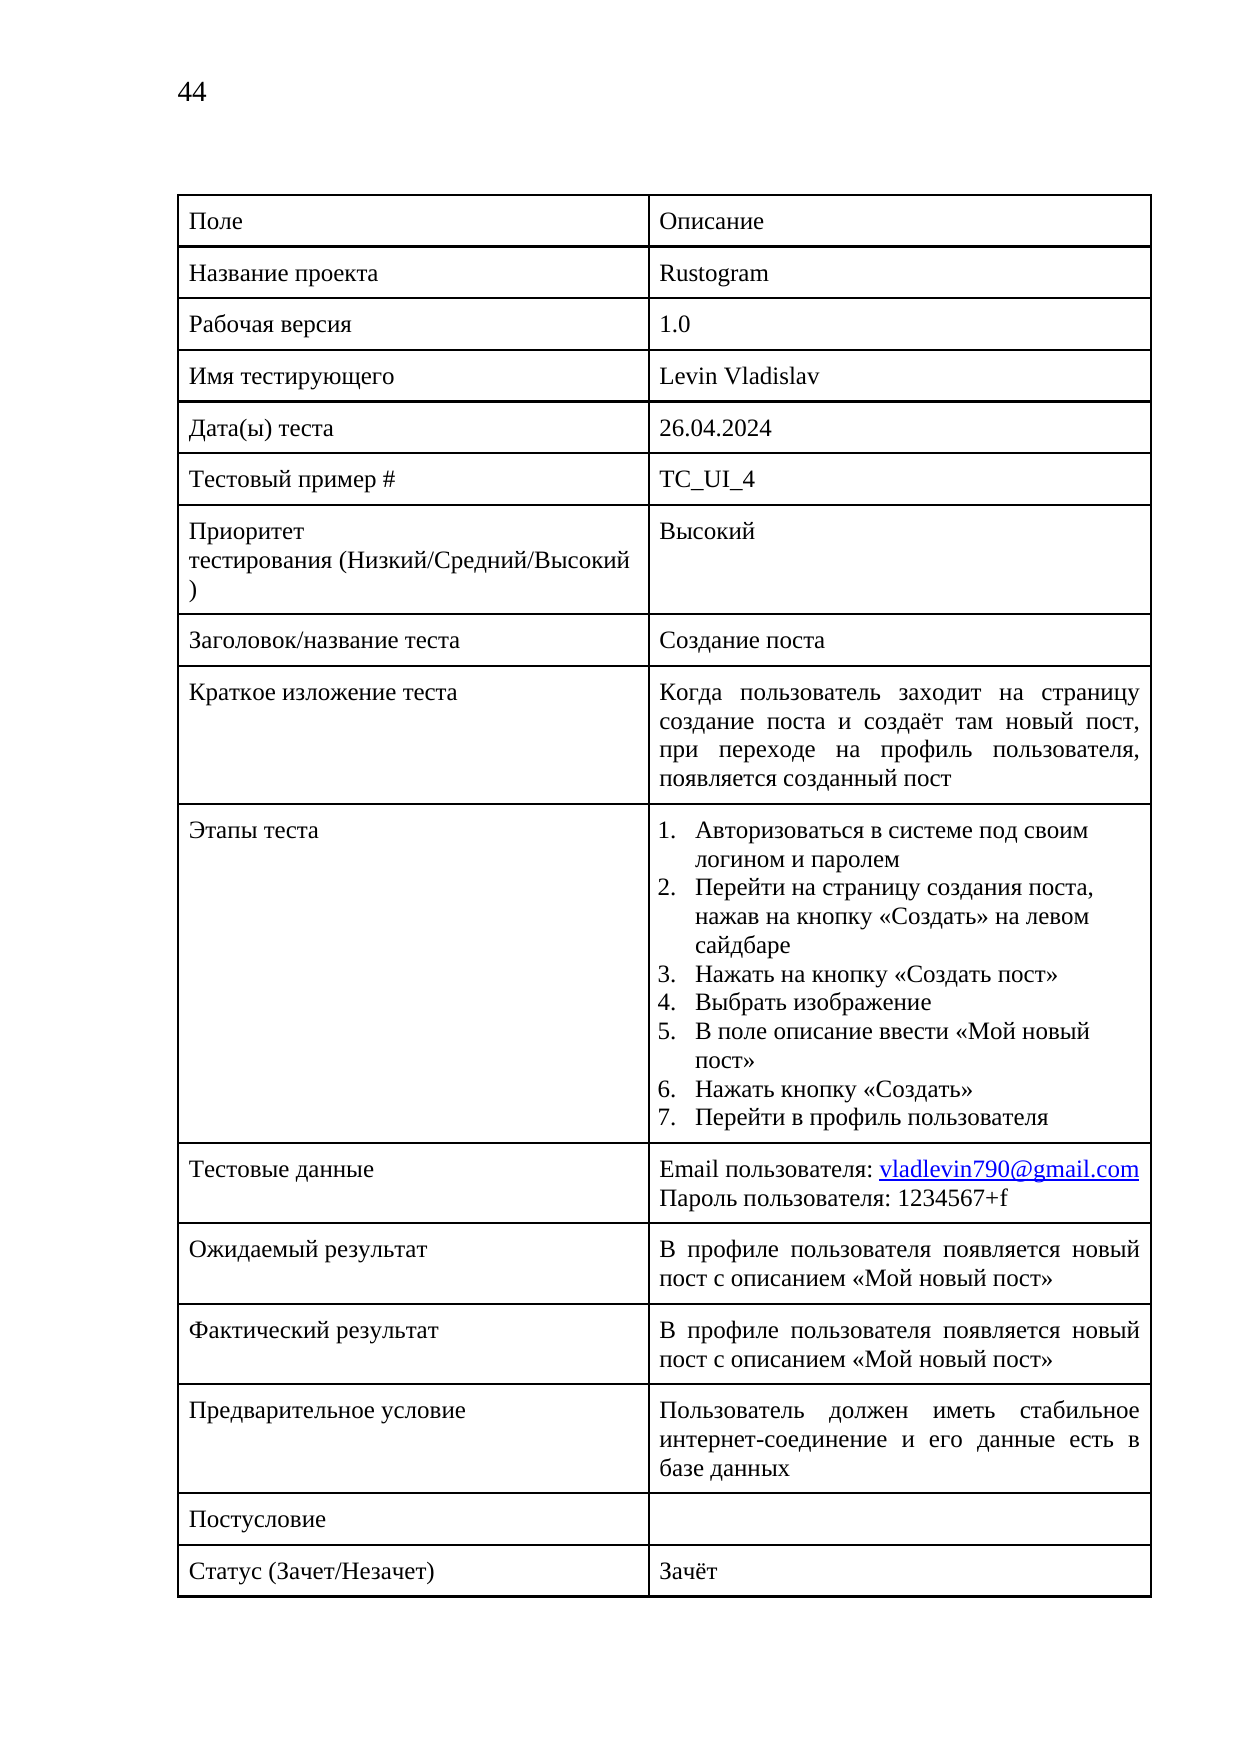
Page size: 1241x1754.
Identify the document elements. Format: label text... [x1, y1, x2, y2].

table_cell Email пользователя: vladlevin790@gmail.com Пароль пользователя: 1234567+f [650, 1144, 1150, 1222]
table_cell В профиле пользователя появляется новый пост с описанием «Мой новый пост» [650, 1224, 1150, 1302]
table_cell Зачёт [650, 1546, 1150, 1595]
table_cell Предварительное условие [179, 1385, 648, 1492]
table_header Описание [650, 196, 1150, 245]
table_cell Rustogram [650, 248, 1150, 297]
table_cell Название проекта [179, 248, 648, 297]
table_cell Краткое изложение теста [179, 667, 648, 802]
table_cell [650, 1494, 1150, 1544]
table_cell Пользователь должен иметь стабильное интернет-соединение и его данные есть в базе данных [650, 1385, 1150, 1492]
table_cell Заголовок/название теста [179, 615, 648, 664]
table_cell Высокий [650, 506, 1150, 613]
table_cell 1.0 [650, 299, 1150, 349]
table_cell Рабочая версия [179, 299, 648, 349]
table_cell Тестовый пример # [179, 454, 648, 504]
table_cell Тестовые данные [179, 1144, 648, 1222]
table_cell Постусловие [179, 1494, 648, 1544]
table_cell Ожидаемый результат [179, 1224, 648, 1302]
table_cell В профиле пользователя появляется новый пост с описанием «Мой новый пост» [650, 1305, 1150, 1383]
table_cell Статус (Зачет/Незачет) [179, 1546, 648, 1595]
table_cell 26.04.2024 [650, 403, 1150, 452]
table_cell TC_UI_4 [650, 454, 1150, 504]
table_cell Авторизоваться в системе под своим логином и паролем Перейти на страницу создания поста, нажав на кнопку «Создать» на левом сайдбаре Нажать на кнопку «Создать пост» Выбрать изображение В поле описание ввести «Мой новый пост» Нажать кнопку «Создать» Перейти в профиль пользователя [650, 805, 1150, 1142]
table_cell Фактический результат [179, 1305, 648, 1383]
table_cell Этапы теста [179, 805, 648, 1142]
table_cell Приоритет тестирования (Низкий/Средний/Высокий) [179, 506, 648, 613]
table_cell Когда пользователь заходит на страницу создание поста и создаёт там новый пост, при переходе на профиль пользователя, появляется созданный пост [650, 667, 1150, 802]
table_cell Levin Vladislav [650, 351, 1150, 400]
table_cell Имя тестирующего [179, 351, 648, 400]
table_cell Дата(ы) теста [179, 403, 648, 452]
table_cell Создание поста [650, 615, 1150, 664]
table_header Поле [179, 196, 648, 245]
